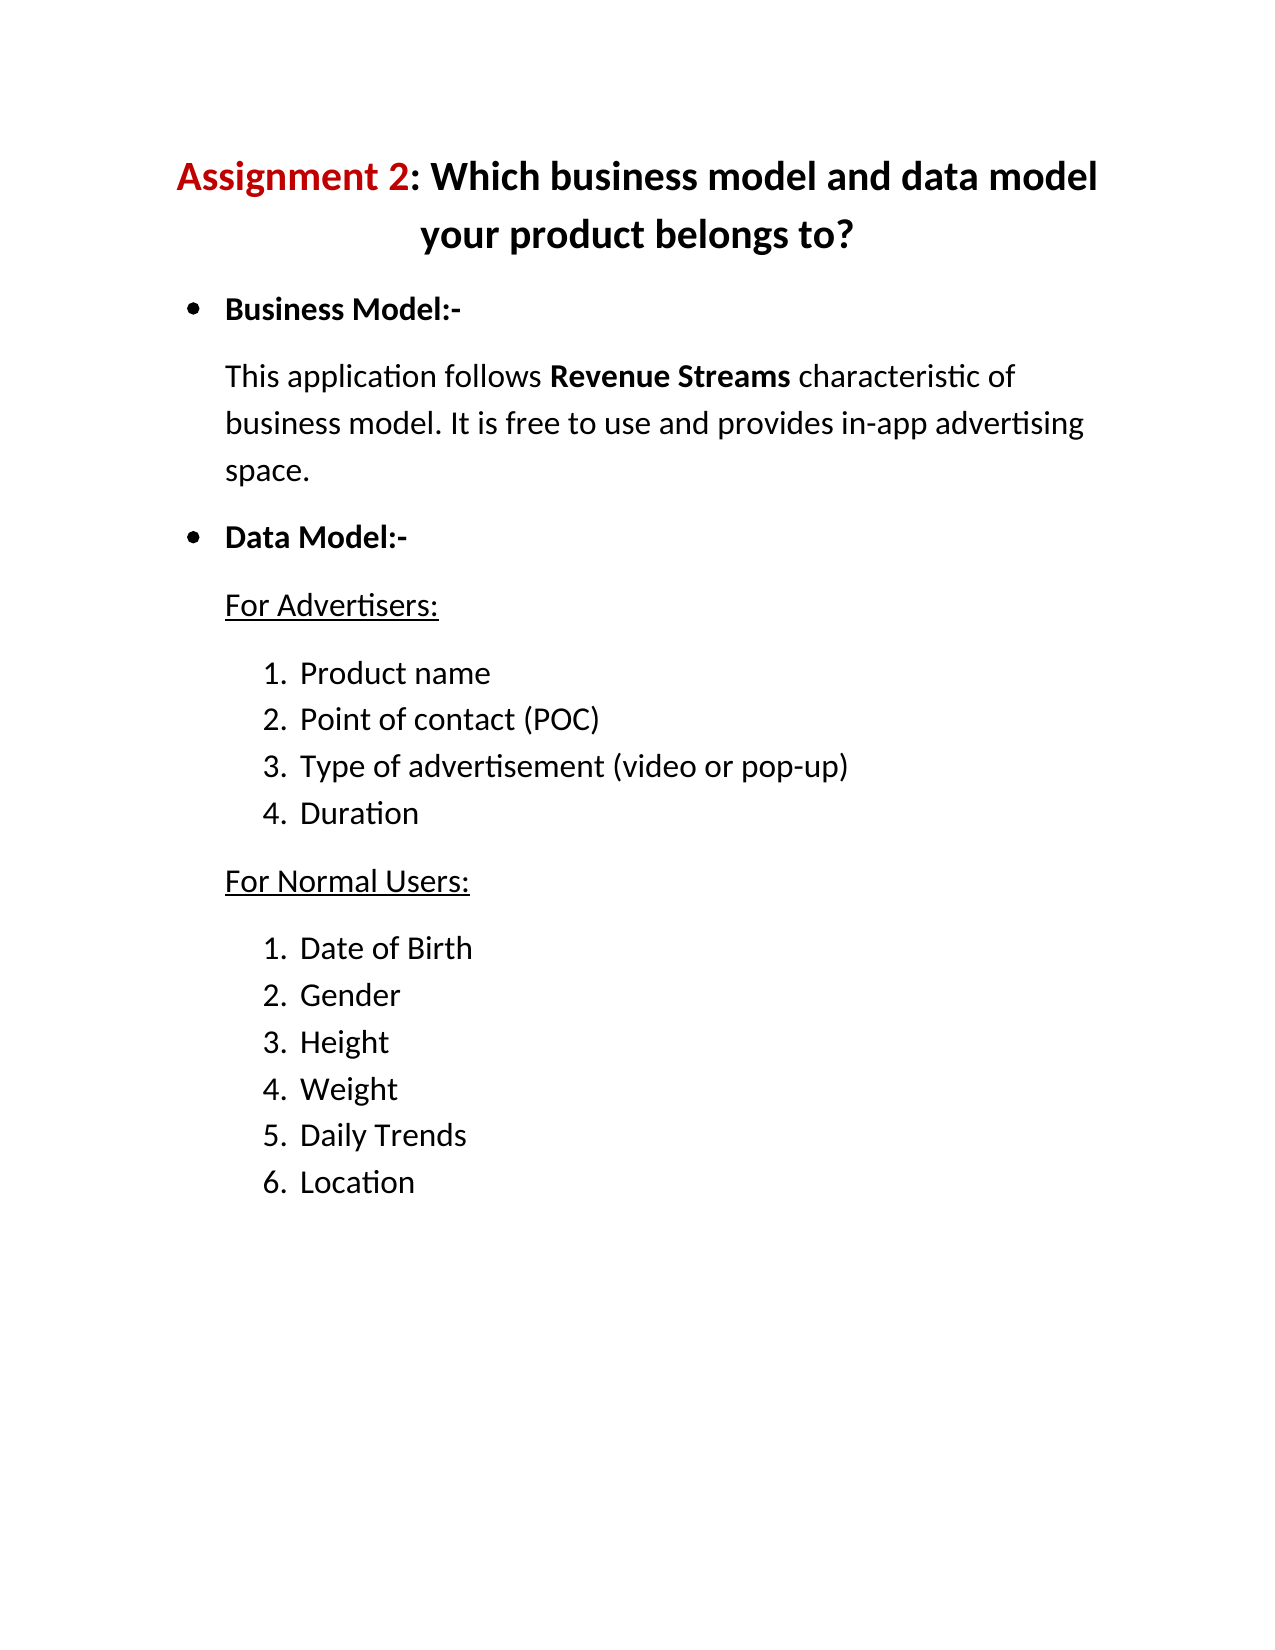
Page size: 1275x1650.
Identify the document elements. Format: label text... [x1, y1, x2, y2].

text This application follows Revenue Streams characteristic of business model. It is free to use and provides in-app advertising space. [225, 355, 1125, 489]
text For Normal Users: [150, 859, 1125, 900]
list Location [262, 1161, 1125, 1202]
list Data Model:- [187, 516, 1125, 557]
list Type of advertisement (video or pop-up) [262, 745, 1125, 786]
text For Advertisers: [225, 584, 1125, 625]
list Duration [262, 792, 1125, 833]
list Height [262, 1021, 1125, 1061]
list Product name [262, 652, 1125, 692]
list Daily Trends [262, 1114, 1125, 1155]
text Assignment 2: Which business model and data model your product belongs to? [150, 150, 1125, 259]
list Gender [262, 974, 1125, 1015]
list Weight [262, 1067, 1125, 1108]
list Date of Birth [262, 927, 1125, 968]
list Business Model:- [187, 288, 1125, 328]
list Point of contact (POC) [262, 698, 1125, 739]
